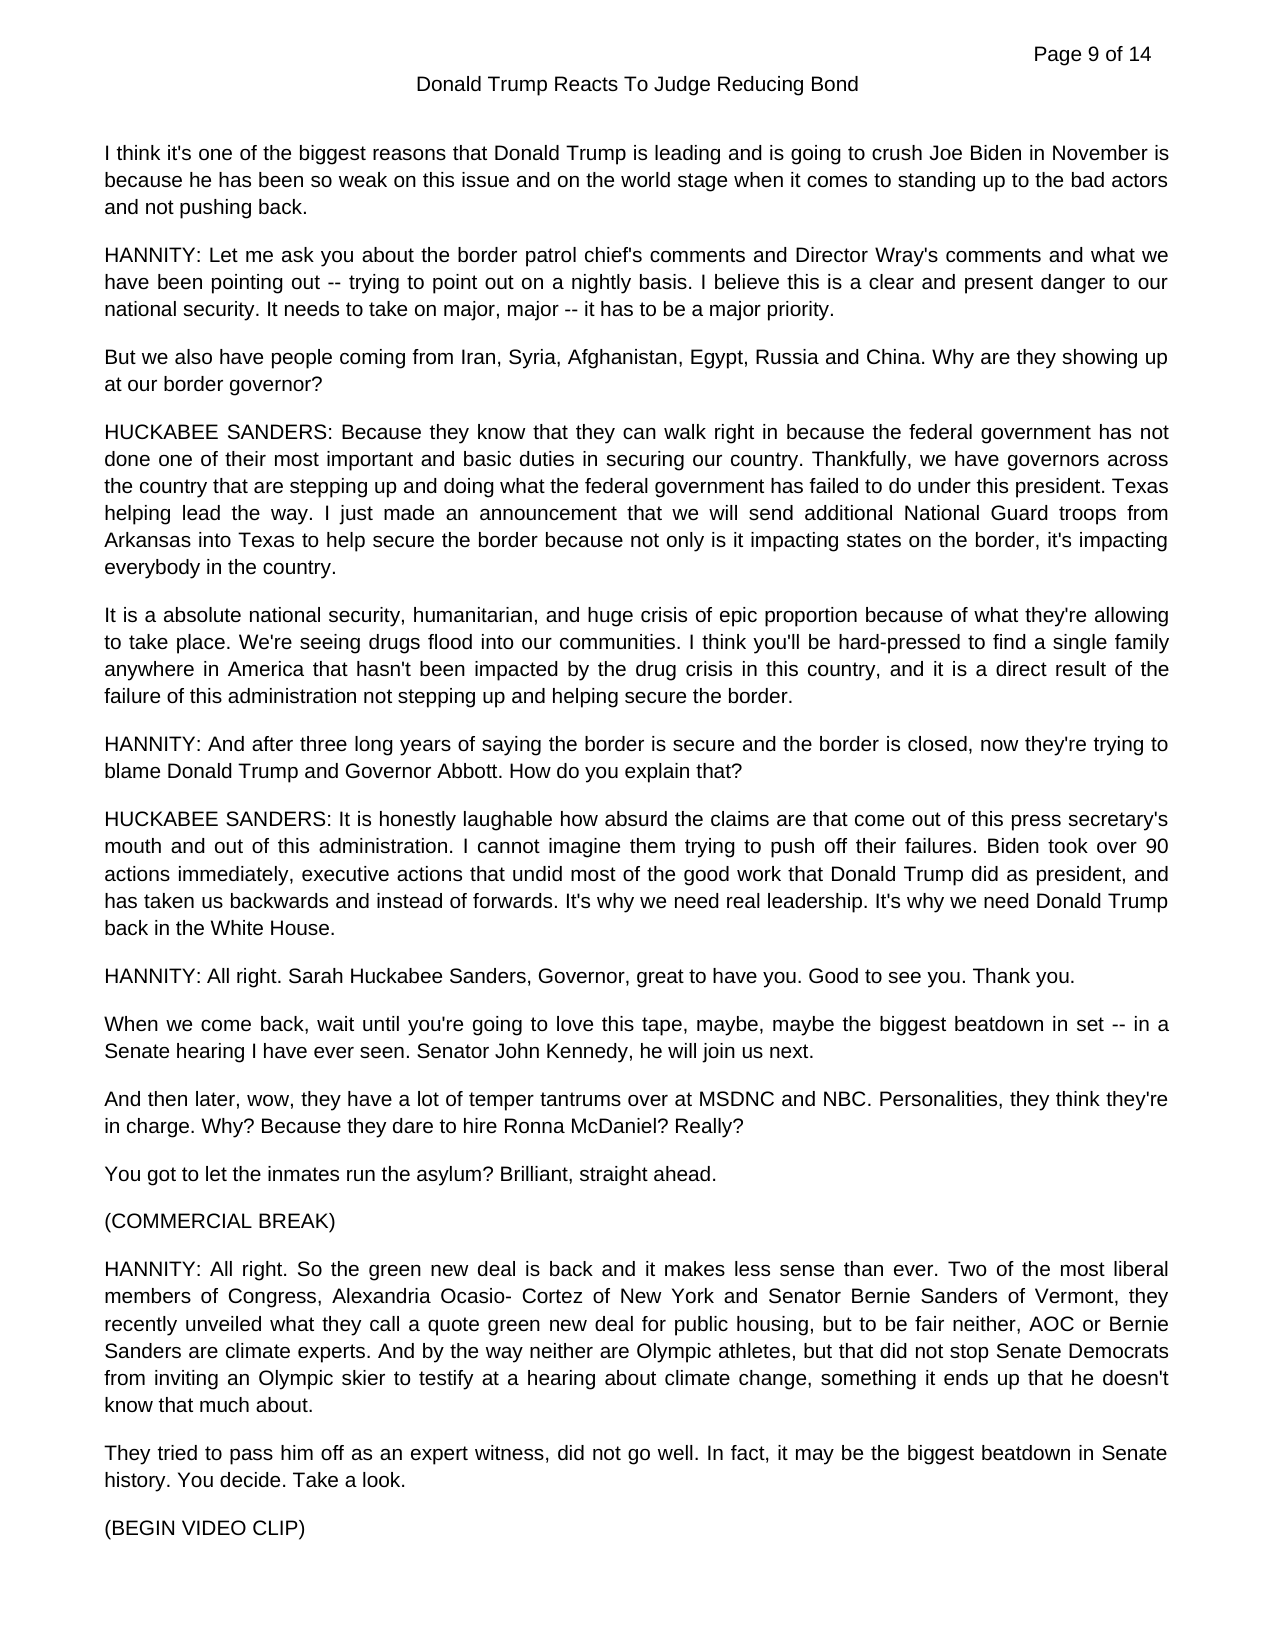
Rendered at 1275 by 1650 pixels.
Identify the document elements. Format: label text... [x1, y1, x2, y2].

text And then later, wow, they have a lot of temper tantrums over at MSDNC and NBC. Personalities, they think they're in charge. Why? Because they dare to hire Ronna McDaniel? Really? [104, 1083, 1171, 1137]
text You got to let the inmates run the asylum? Brilliant, straight ahead. [104, 1158, 1171, 1185]
text HUCKABEE SANDERS: It is honestly laughable how absurd the claims are that come out of this press secretary's mouth and out of this administration. I cannot imagine them trying to push off their failures. Biden took over 90 actions immediately, executive actions that undid most of the good work that Donald Trump did as president, and has taken us backwards and instead of forwards. It's why we need real leadership. It's why we need Donald Trump back in the White House. [104, 804, 1171, 939]
text They tried to pass him off as an expert witness, did not go well. In fact, it may be the biggest beatdown in Senate history. You decide. Take a look. [104, 1437, 1171, 1492]
text (BEGIN VIDEO CLIP) [104, 1512, 1171, 1539]
text I think it's one of the biggest reasons that Donald Trump is leading and is going to crush Joe Biden in November is because he has been so weak on this issue and on the world stage when it comes to standing up to the bad actors and not pushing back. [104, 137, 1171, 219]
text When we come back, wait until you're going to love this tape, maybe, maybe the biggest beatdown in set -- in a Senate hearing I have ever seen. Senator John Kennedy, he will join us next. [104, 1008, 1171, 1062]
text HUCKABEE SANDERS: Because they know that they can walk right in because the federal government has not done one of their most important and basic duties in securing our country. Thankfully, we have governors across the country that are stepping up and doing what the federal government has failed to do under this president. Texas helping lead the way. I just made an announcement that we will send additional National Guard troops from Arkansas into Texas to help secure the border because not only is it impacting states on the border, it's impacting everybody in the country. [104, 417, 1171, 579]
text HANNITY: Let me ask you about the border patrol chief's comments and Director Wray's comments and what we have been pointing out -- trying to point out on a nightly basis. I believe this is a clear and present danger to our national security. It needs to take on major, major -- it has to be a major priority. [104, 239, 1171, 321]
text It is a absolute national security, humanitarian, and huge crisis of epic proportion because of what they're allowing to take place. We're seeing drugs flood into our communities. I think you'll be hard-pressed to find a single family anywhere in America that hasn't been impacted by the drug crisis in this country, and it is a direct result of the failure of this administration not stepping up and helping secure the border. [104, 600, 1171, 708]
text HANNITY: And after three long years of saying the border is secure and the border is closed, now they're trying to blame Donald Trump and Governor Abbott. How do you explain that? [104, 729, 1171, 783]
text HANNITY: All right. So the green new deal is back and it makes less sense than ever. Two of the most liberal members of Congress, Alexandria Ocasio- Cortez of New York and Senator Bernie Sanders of Vermont, they recently unveiled what they call a quote green new deal for public housing, but to be fair neither, AOC or Bernie Sanders are climate experts. And by the way neither are Olympic athletes, but that did not stop Senate Democrats from inviting an Olympic skier to testify at a hearing about climate change, something it ends up that he doesn't know that much about. [104, 1254, 1171, 1417]
text HANNITY: All right. Sarah Huckabee Sanders, Governor, great to have you. Good to see you. Thank you. [104, 960, 1171, 987]
text (COMMERCIAL BREAK) [104, 1206, 1171, 1233]
text But we also have people coming from Iran, Syria, Afghanistan, Egypt, Russia and China. Why are they showing up at our border governor? [104, 342, 1171, 396]
